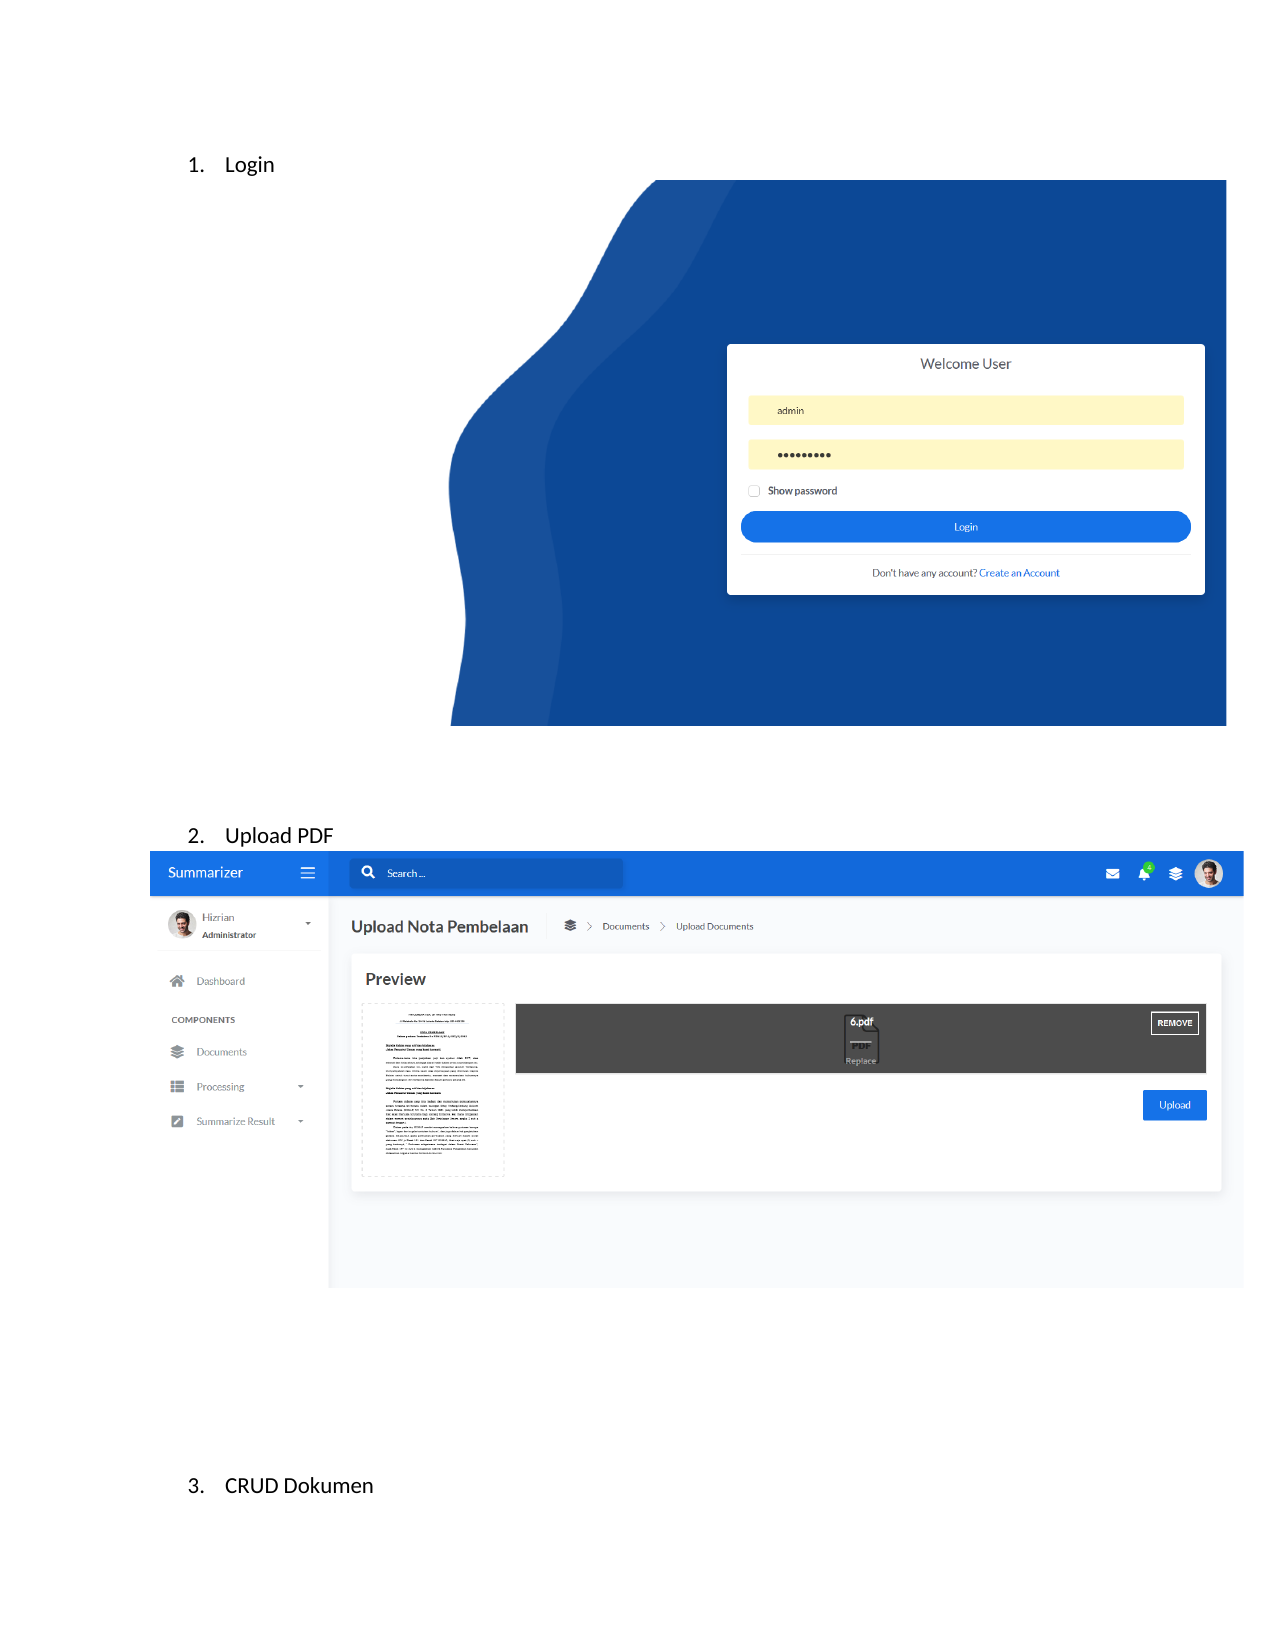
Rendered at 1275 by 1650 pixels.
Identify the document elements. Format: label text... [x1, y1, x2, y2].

picture [135, 180, 1227, 726]
picture [150, 851, 1244, 1288]
list CRUD Dokumen [187, 1471, 1125, 1499]
list Upload PDF [187, 821, 1125, 849]
list Login [187, 150, 1125, 178]
